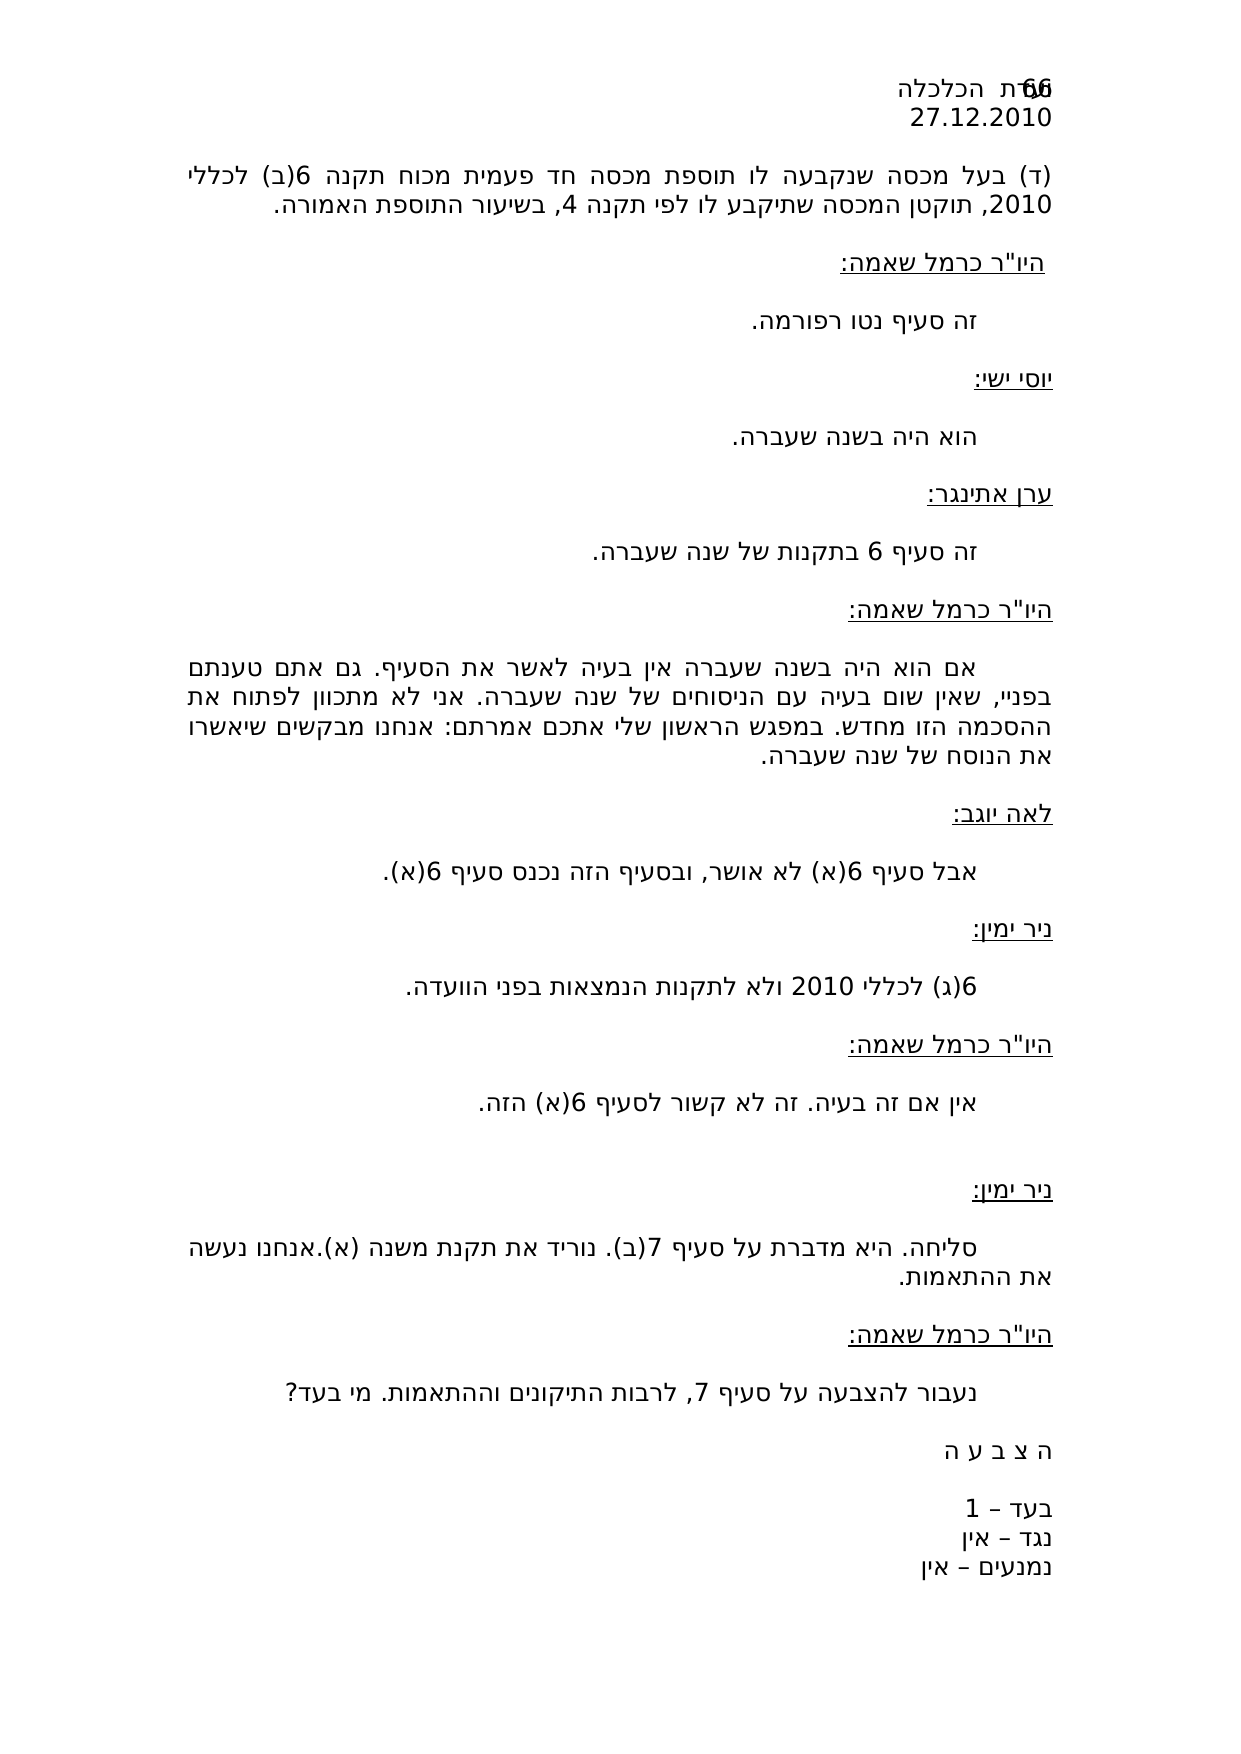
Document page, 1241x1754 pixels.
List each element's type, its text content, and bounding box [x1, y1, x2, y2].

text נעבור להצבעה על סעיף 7, לרבות התיקונים וההתאמות. מי בעד? [187, 1378, 1053, 1407]
text היו"ר כרמל שאמה: [187, 248, 1053, 277]
text ערן אתינגר: [187, 479, 1053, 509]
text סליחה. היא מדברת על סעיף 7(ב). נוריד את תקנת משנה (א).אנחנו נעשה את ההתאמות. [187, 1233, 1053, 1291]
text ניר ימין: [187, 914, 1053, 944]
text 6(ג) לכללי 2010 ולא לתקנות הנמצאות בפני הוועדה. [187, 972, 1053, 1002]
text זה סעיף נטו רפורמה. [187, 306, 1053, 335]
text נמנעים – אין [187, 1552, 1053, 1581]
text לאה יוגב: [187, 799, 1053, 828]
text זה סעיף 6 בתקנות של שנה שעברה. [187, 537, 1053, 567]
text הוא היה בשנה שעברה. [187, 422, 1053, 451]
text אבל סעיף 6(א) לא אושר, ובסעיף הזה נכנס סעיף 6(א). [187, 857, 1053, 886]
text יוסי ישי: [187, 364, 1053, 393]
text היו"ר כרמל שאמה: [187, 595, 1053, 624]
text אין אם זה בעיה. זה לא קשור לסעיף 6(א) הזה. [187, 1088, 1053, 1117]
text בעד – 1 [187, 1494, 1053, 1523]
text ה צ ב ע ה [187, 1436, 1053, 1465]
text היו"ר כרמל שאמה: [187, 1320, 1053, 1349]
text ניר ימין: [187, 1175, 1053, 1204]
text (ד) בעל מכסה שנקבעה לו תוספת מכסה חד פעמית מכוח תקנה 6(ב) לכללי 2010, תוקטן המכסה שתיקבע לו לפי תקנה 4, בשיעור התוספת האמורה. [187, 161, 1053, 219]
text נגד – אין [187, 1523, 1053, 1552]
text אם הוא היה בשנה שעברה אין בעיה לאשר את הסעיף. גם אתם טענתם בפניי, שאין שום בעיה עם הניסוחים של שנה שעברה. אני לא מתכוון לפתוח את ההסכמה הזו מחדש. במפגש הראשון שלי אתכם אמרתם: אנחנו מבקשים שיאשרו את הנוסח של שנה שעברה. [187, 653, 1053, 770]
text היו"ר כרמל שאמה: [187, 1030, 1053, 1059]
